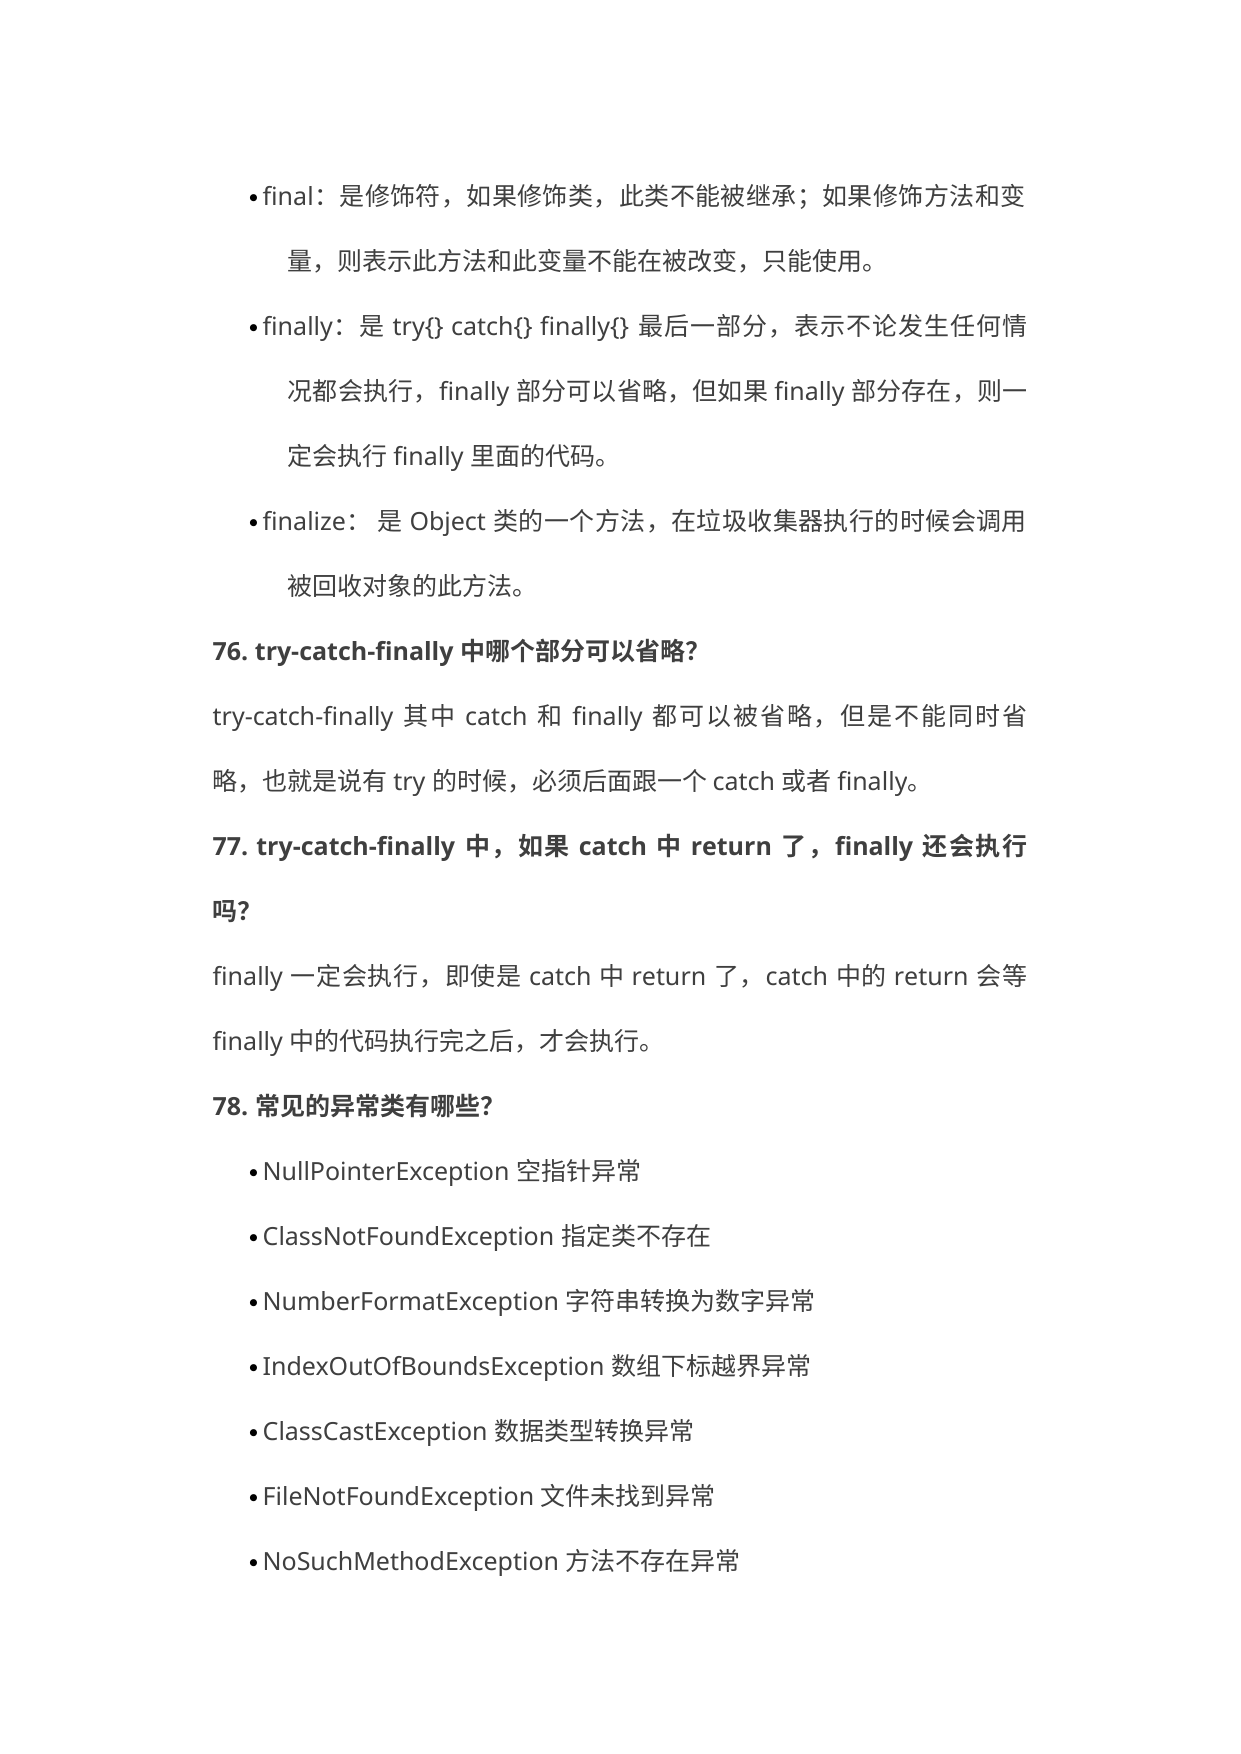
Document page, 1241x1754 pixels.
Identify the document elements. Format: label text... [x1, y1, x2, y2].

list final：是修饰符，如果修饰类，此类不能被继承；如果修饰方法和变量，则表示此方法和此变量不能在被改变，只能使用。 [250, 162, 1028, 292]
subtitle 76. try-catch-finally 中哪个部分可以省略？ [212, 617, 1028, 682]
list ClassCastException 数据类型转换异常 [250, 1397, 1028, 1462]
list NumberFormatException 字符串转换为数字异常 [250, 1267, 1028, 1332]
list NullPointerException 空指针异常 [250, 1137, 1028, 1202]
subtitle 78. 常见的异常类有哪些？ [212, 1072, 1028, 1137]
subtitle 77. try-catch-finally 中，如果 catch 中 return 了，finally 还会执行吗？ [212, 812, 1028, 942]
list ClassNotFoundException 指定类不存在 [250, 1202, 1028, 1267]
text try-catch-finally 其中 catch 和 finally 都可以被省略，但是不能同时省略，也就是说有 try 的时候，必须后面跟一个 catch 或者 finally。 [212, 682, 1028, 812]
list IndexOutOfBoundsException 数组下标越界异常 [250, 1332, 1028, 1397]
list finalize： 是 Object 类的一个方法，在垃圾收集器执行的时候会调用被回收对象的此方法。 [250, 487, 1028, 617]
list FileNotFoundException 文件未找到异常 [250, 1462, 1028, 1527]
list NoSuchMethodException 方法不存在异常 [250, 1527, 1028, 1592]
list finally：是 try{} catch{} finally{} 最后一部分，表示不论发生任何情况都会执行，finally 部分可以省略，但如果 finally 部分存在，则一定会执行 finally 里面的代码。 [250, 292, 1028, 487]
text finally 一定会执行，即使是 catch 中 return 了，catch 中的 return 会等 finally 中的代码执行完之后，才会执行。 [212, 942, 1028, 1072]
